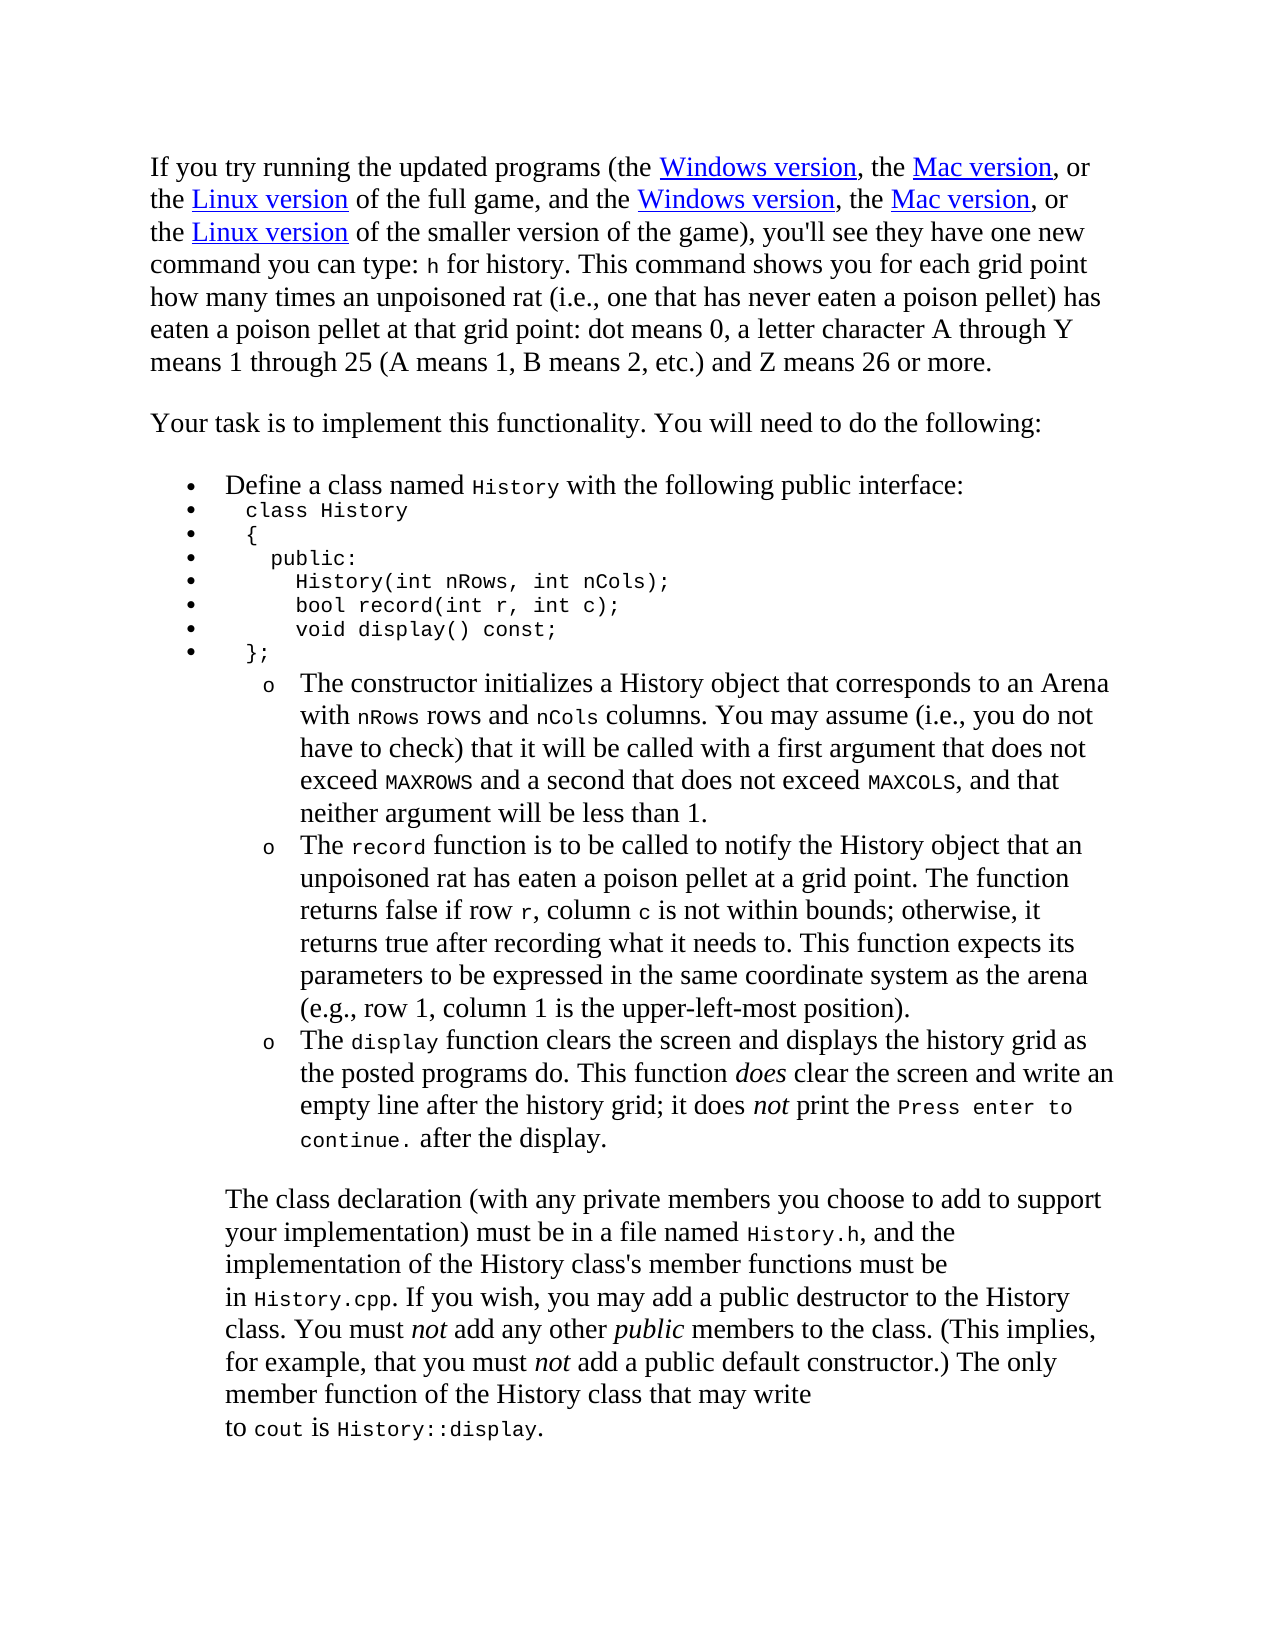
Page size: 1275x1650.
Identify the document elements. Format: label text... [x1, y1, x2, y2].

list void display() const; [187, 618, 1125, 642]
list The record function is to be called to notify the History object that an unpoisoned rat has eaten a poison pellet at a grid point. The function returns false if row r, column c is not within bounds; otherwise, it returns true after recording what it needs to. This function expects its parameters to be expressed in the same coordinate system as the arena (e.g., row 1, column 1 is the upper-left-most position). [262, 828, 1125, 1023]
list bool record(int r, int c); [187, 595, 1125, 618]
text The class declaration (with any private members you choose to add to support your implementation) must be in a file named History.h, and the implementation of the History class's member functions must be in History.cpp. If you wish, you may add a public destructor to the History class. You must not add any other public members to the class. (This implies, for example, that you must not add a public default constructor.) The only member function of the History class that may write to cout is History::display. [225, 1183, 1125, 1442]
list class History [187, 500, 1125, 524]
text Your task is to implement this functionality. You will need to do the following: [150, 406, 1125, 438]
list public: [187, 548, 1125, 571]
list }; [187, 642, 1125, 666]
list The display function clears the screen and displays the history grid as the posted programs do. This function does clear the screen and write an empty line after the history grid; it does not print the Press enter to continue. after the display. [262, 1023, 1125, 1153]
text If you try running the updated programs (the Windows version, the Mac version, or the Linux version of the full game, and the Windows version, the Mac version, or the Linux version of the smaller version of the game), you'll see they have one new command you can type: h for history. This command shows you for each grid point how many times an unpoisoned rat (i.e., one that has never eaten a poison pellet) has eaten a poison pellet at that grid point: dot means 0, a letter character A through Y means 1 through 25 (A means 1, B means 2, etc.) and Z means 26 or more. [150, 150, 1125, 377]
list Define a class named History with the following public interface: [187, 468, 1125, 500]
list History(int nRows, int nCols); [187, 571, 1125, 595]
list { [187, 524, 1125, 548]
list The constructor initializes a History object that corresponds to an Arena with nRows rows and nCols columns. You may assume (i.e., you do not have to check) that it will be called with a first argument that does not exceed MAXROWS and a second that does not exceed MAXCOLS, and that neither argument will be less than 1. [262, 666, 1125, 828]
